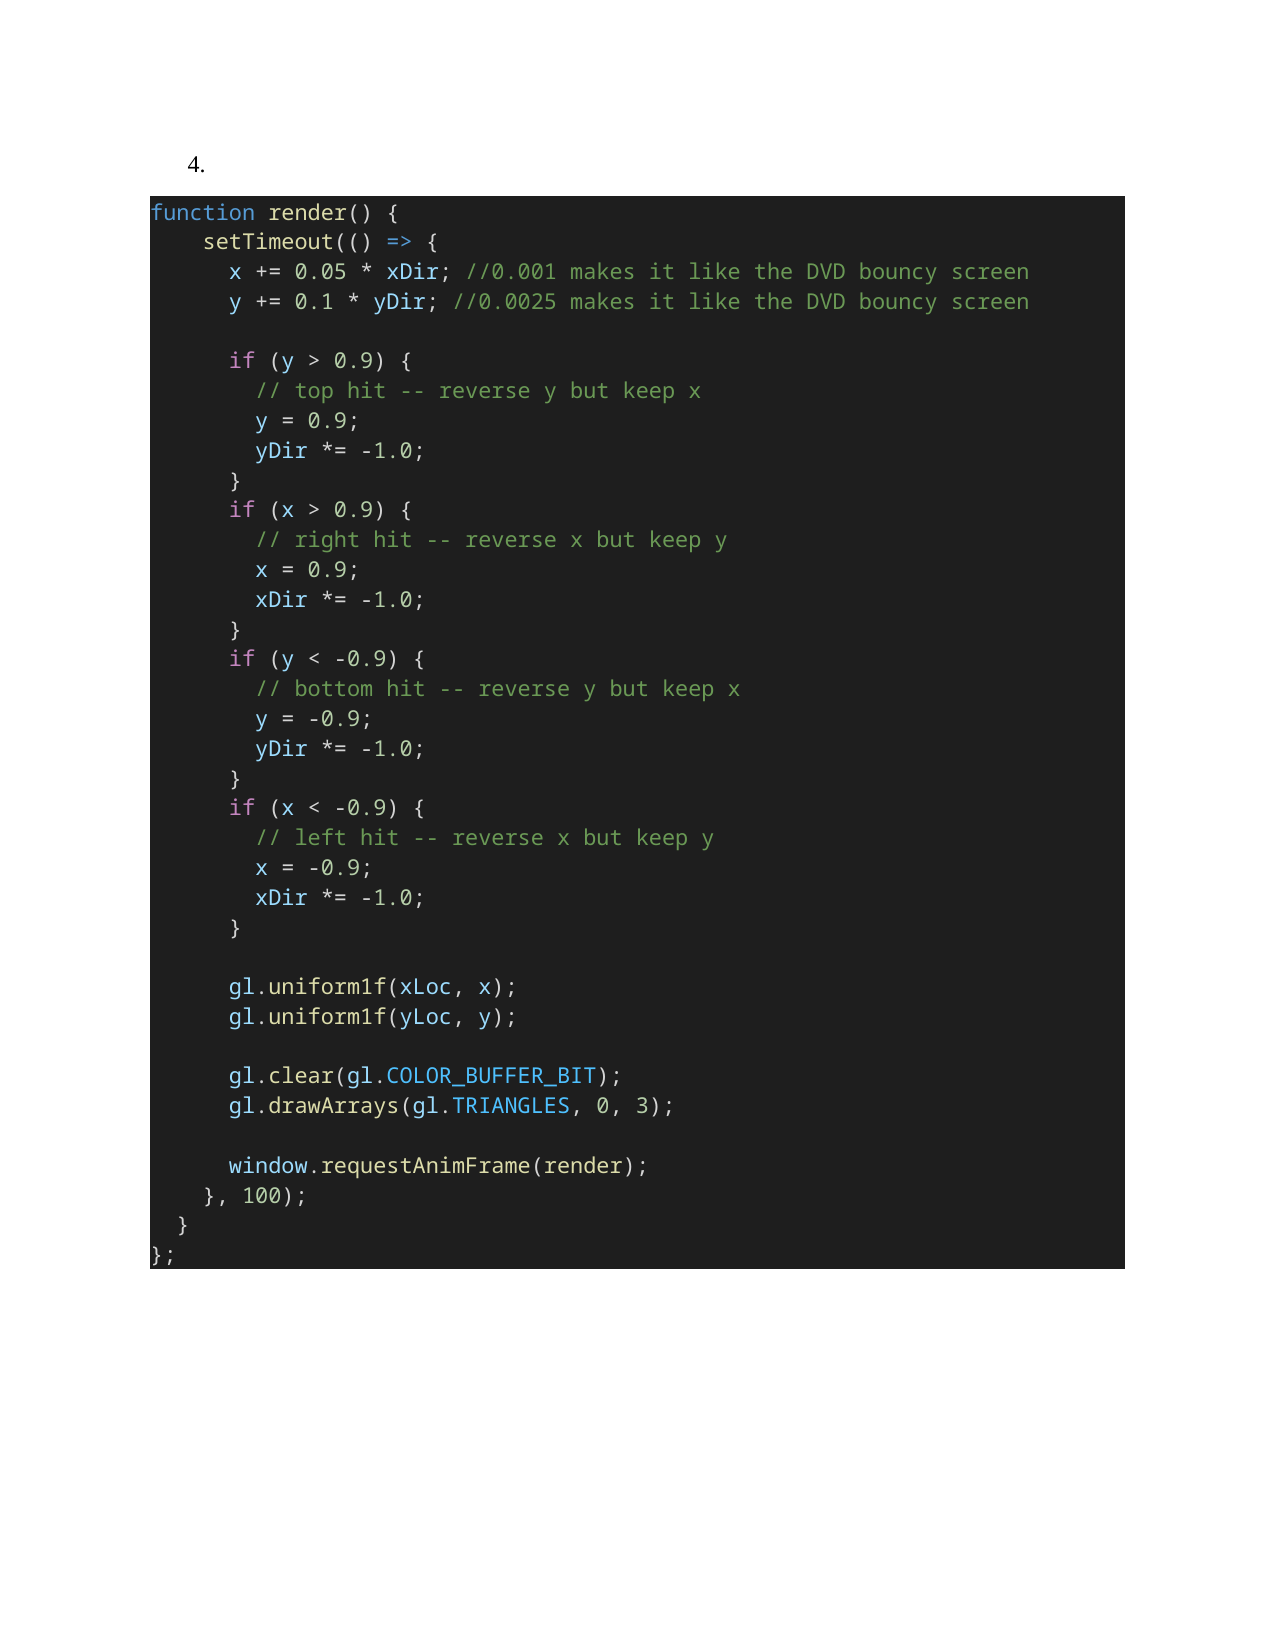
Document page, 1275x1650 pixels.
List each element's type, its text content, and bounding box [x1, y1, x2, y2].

text yDir *= -1.0; [150, 435, 1125, 464]
text gl.clear(gl.COLOR_BUFFER_BIT); [150, 1060, 1125, 1090]
text } [150, 911, 1125, 941]
text setTimeout(() => { [150, 226, 1125, 256]
text }; [150, 1239, 1125, 1269]
text } [150, 613, 1125, 643]
text if (y < -0.9) { [150, 643, 1125, 673]
text y = 0.9; [150, 405, 1125, 435]
text yDir *= -1.0; [150, 733, 1125, 762]
text x = -0.9; [150, 852, 1125, 882]
text x += 0.05 * xDir; //0.001 makes it like the DVD bouncy screen [150, 256, 1125, 286]
text y = -0.9; [150, 703, 1125, 733]
text }, 100); [150, 1179, 1125, 1209]
text gl.drawArrays(gl.TRIANGLES, 0, 3); [150, 1090, 1125, 1120]
text window.requestAnimFrame(render); [150, 1150, 1125, 1179]
text gl.uniform1f(xLoc, x); [150, 971, 1125, 1001]
text if (x < -0.9) { [150, 792, 1125, 822]
text // bottom hit -- reverse y but keep x [150, 673, 1125, 703]
text // right hit -- reverse x but keep y [150, 524, 1125, 554]
text xDir *= -1.0; [150, 882, 1125, 911]
text // left hit -- reverse x but keep y [150, 822, 1125, 852]
text xDir *= -1.0; [150, 584, 1125, 613]
text function render() { [150, 196, 1125, 226]
text } [150, 762, 1125, 792]
text // top hit -- reverse y but keep x [150, 375, 1125, 405]
text gl.uniform1f(yLoc, y); [150, 1001, 1125, 1031]
text } [150, 1209, 1125, 1239]
text if (x > 0.9) { [150, 494, 1125, 524]
text } [150, 464, 1125, 494]
text if (y > 0.9) { [150, 345, 1125, 375]
text x = 0.9; [150, 554, 1125, 584]
text y += 0.1 * yDir; //0.0025 makes it like the DVD bouncy screen [150, 286, 1125, 316]
